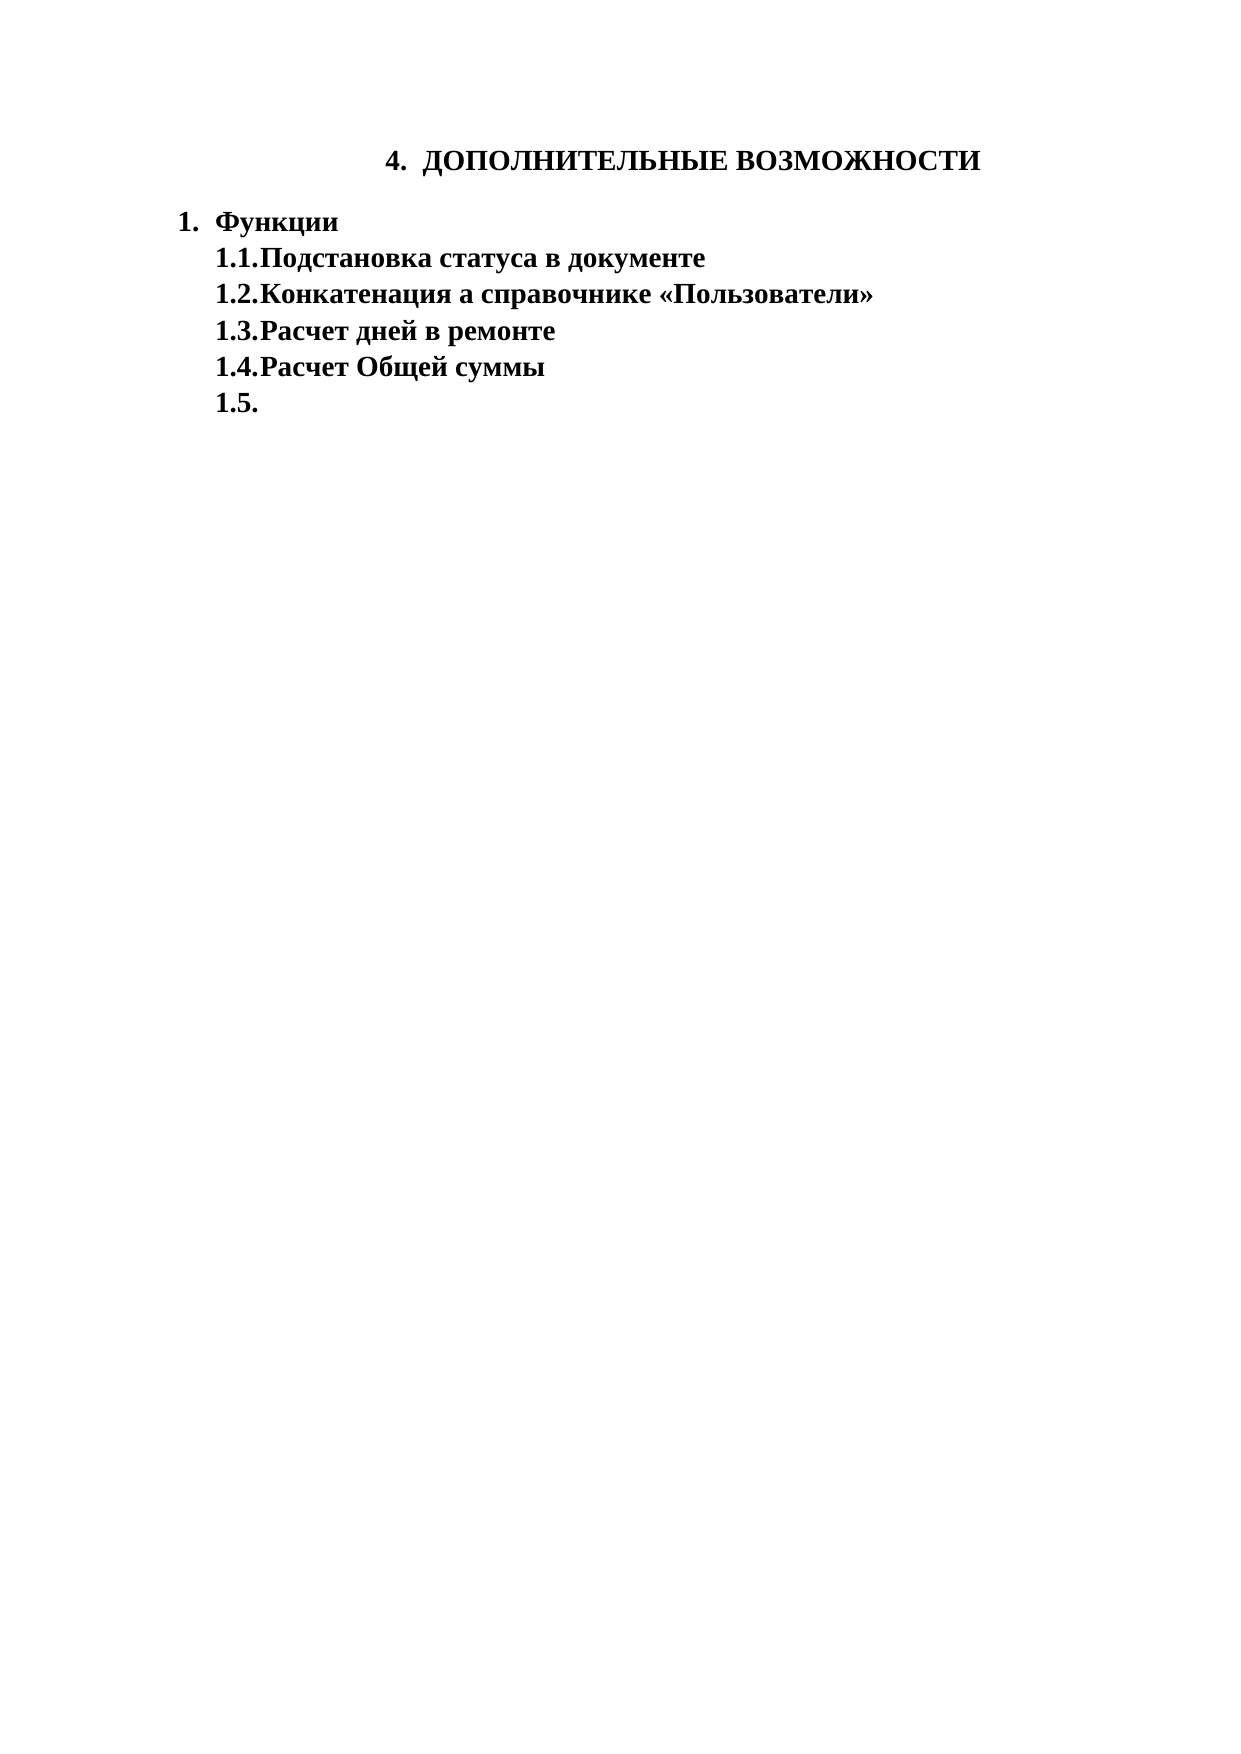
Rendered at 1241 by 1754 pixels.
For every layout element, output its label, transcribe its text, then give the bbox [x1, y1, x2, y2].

subtitle ДОПОЛНИТЕЛЬНЫЕ ВОЗМОЖНОСТИ [214, 143, 1152, 177]
list Функции [177, 204, 1152, 238]
list Конкатенация а справочнике «Пользователи» [215, 277, 1152, 310]
list Расчет дней в ремонте [215, 313, 1152, 346]
list Подстановка статуса в документе [215, 240, 1152, 274]
list Расчет Общей суммы [215, 349, 1152, 382]
